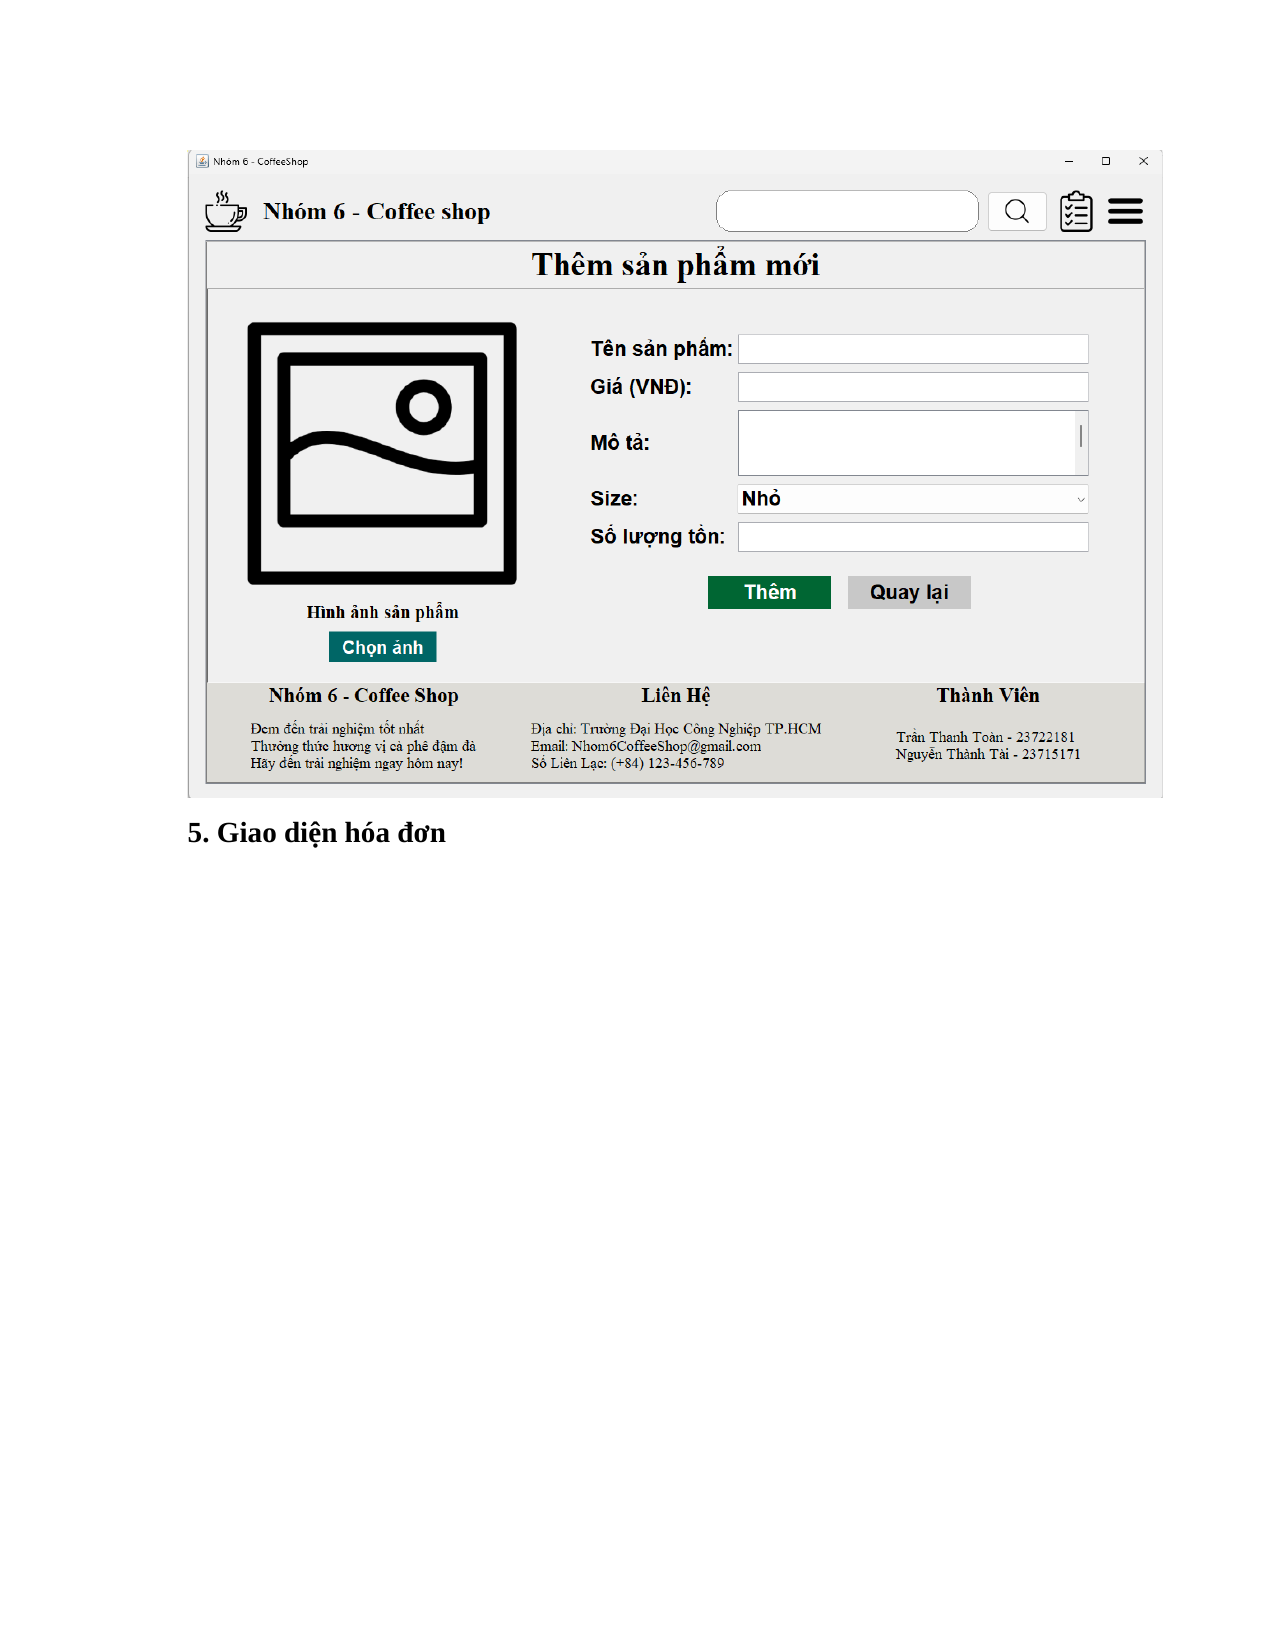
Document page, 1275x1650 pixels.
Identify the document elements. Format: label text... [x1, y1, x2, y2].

picture [187, 150, 1163, 798]
text 5. Giao diện hóa đơn [187, 798, 1125, 848]
